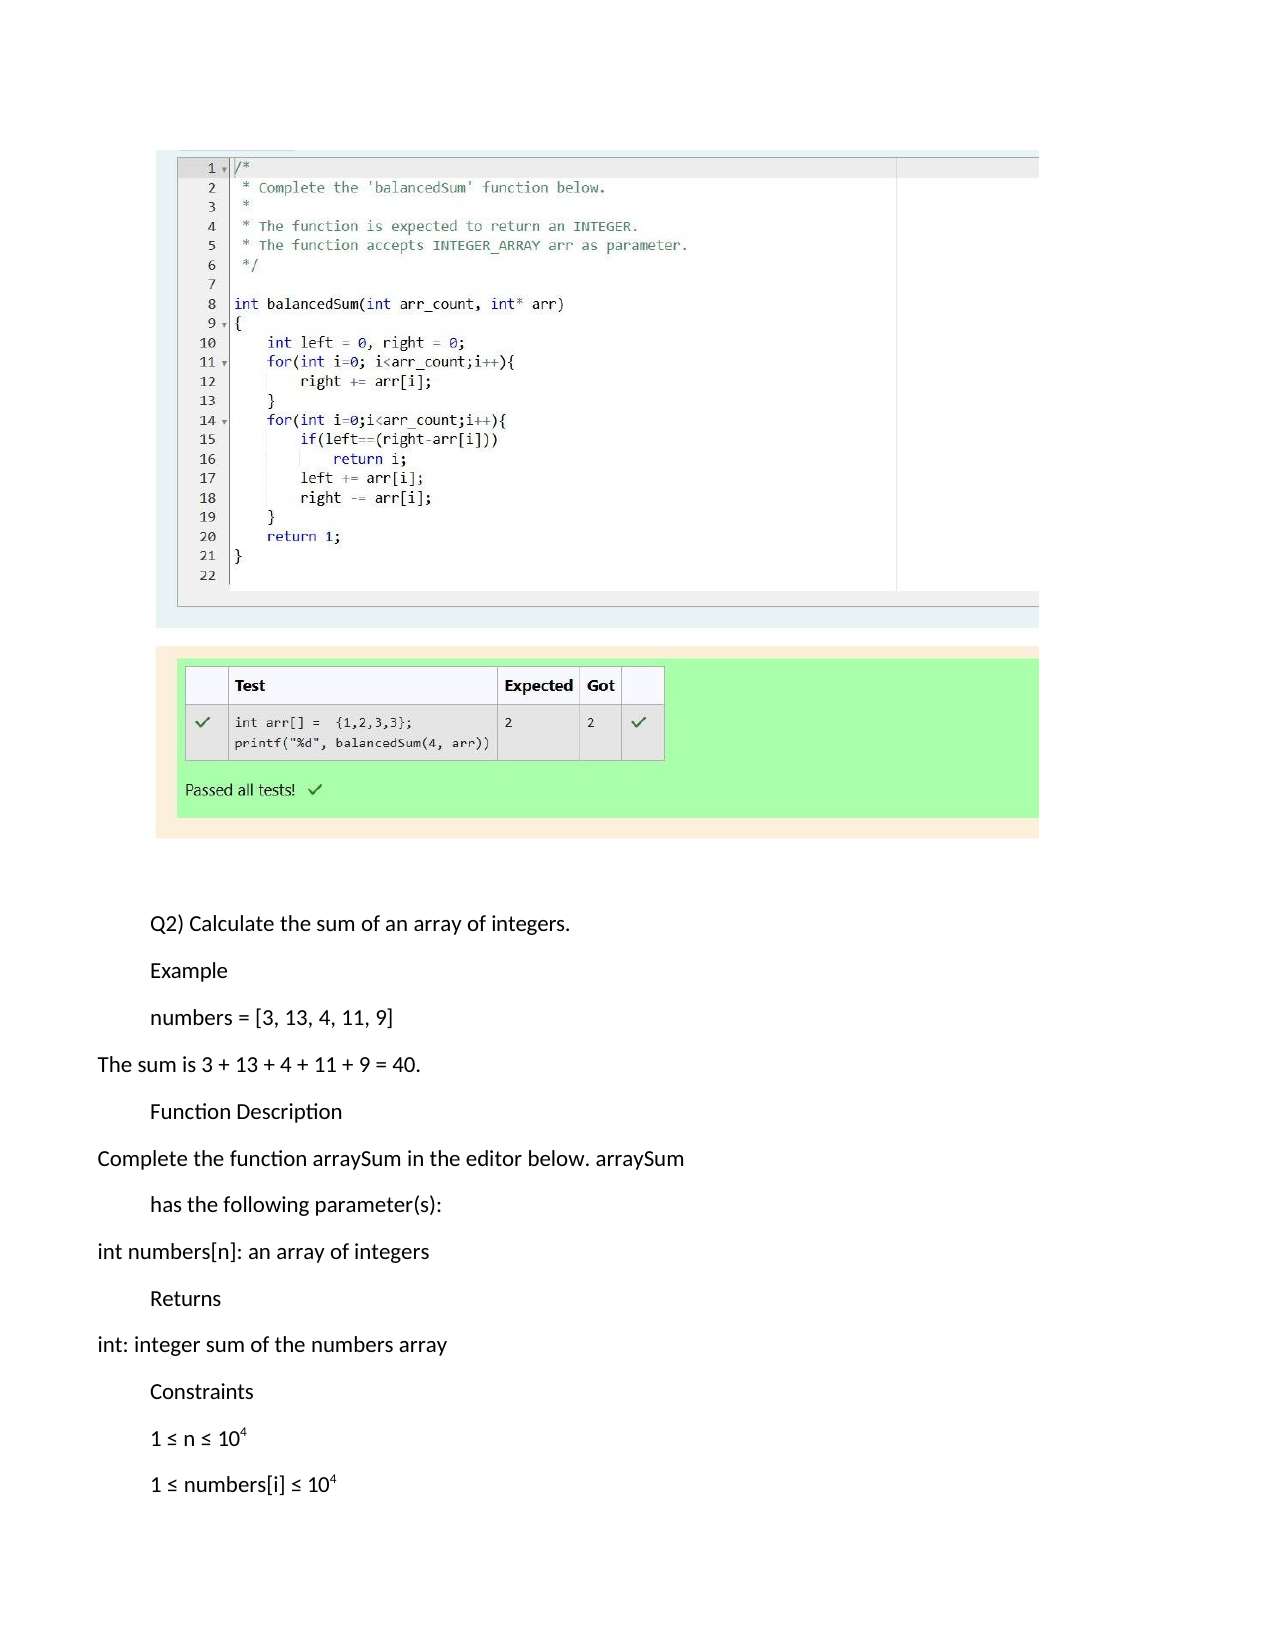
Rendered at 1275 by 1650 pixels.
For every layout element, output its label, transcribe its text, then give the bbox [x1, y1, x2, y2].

text numbers = [3, 13, 4, 11, 9] [150, 1003, 1125, 1031]
picture [150, 150, 1039, 839]
text The sum is 3 + 13 + 4 + 11 + 9 = 40. Function Description [97, 1050, 500, 1125]
text Q2) Calculate the sum of an array of integers. [150, 909, 1125, 938]
text int numbers[n]: an array of integers Returns [97, 1237, 500, 1312]
text int: integer sum of the numbers array Constraints [97, 1330, 500, 1405]
text Example [150, 956, 1125, 984]
list ≤ numbers[i] ≤ 104 [150, 1470, 1125, 1498]
text Complete the function arraySum in the editor below. arraySum has the following parameter(s): [97, 1144, 706, 1219]
text 1 ≤ n ≤ 104 [150, 1424, 1125, 1452]
